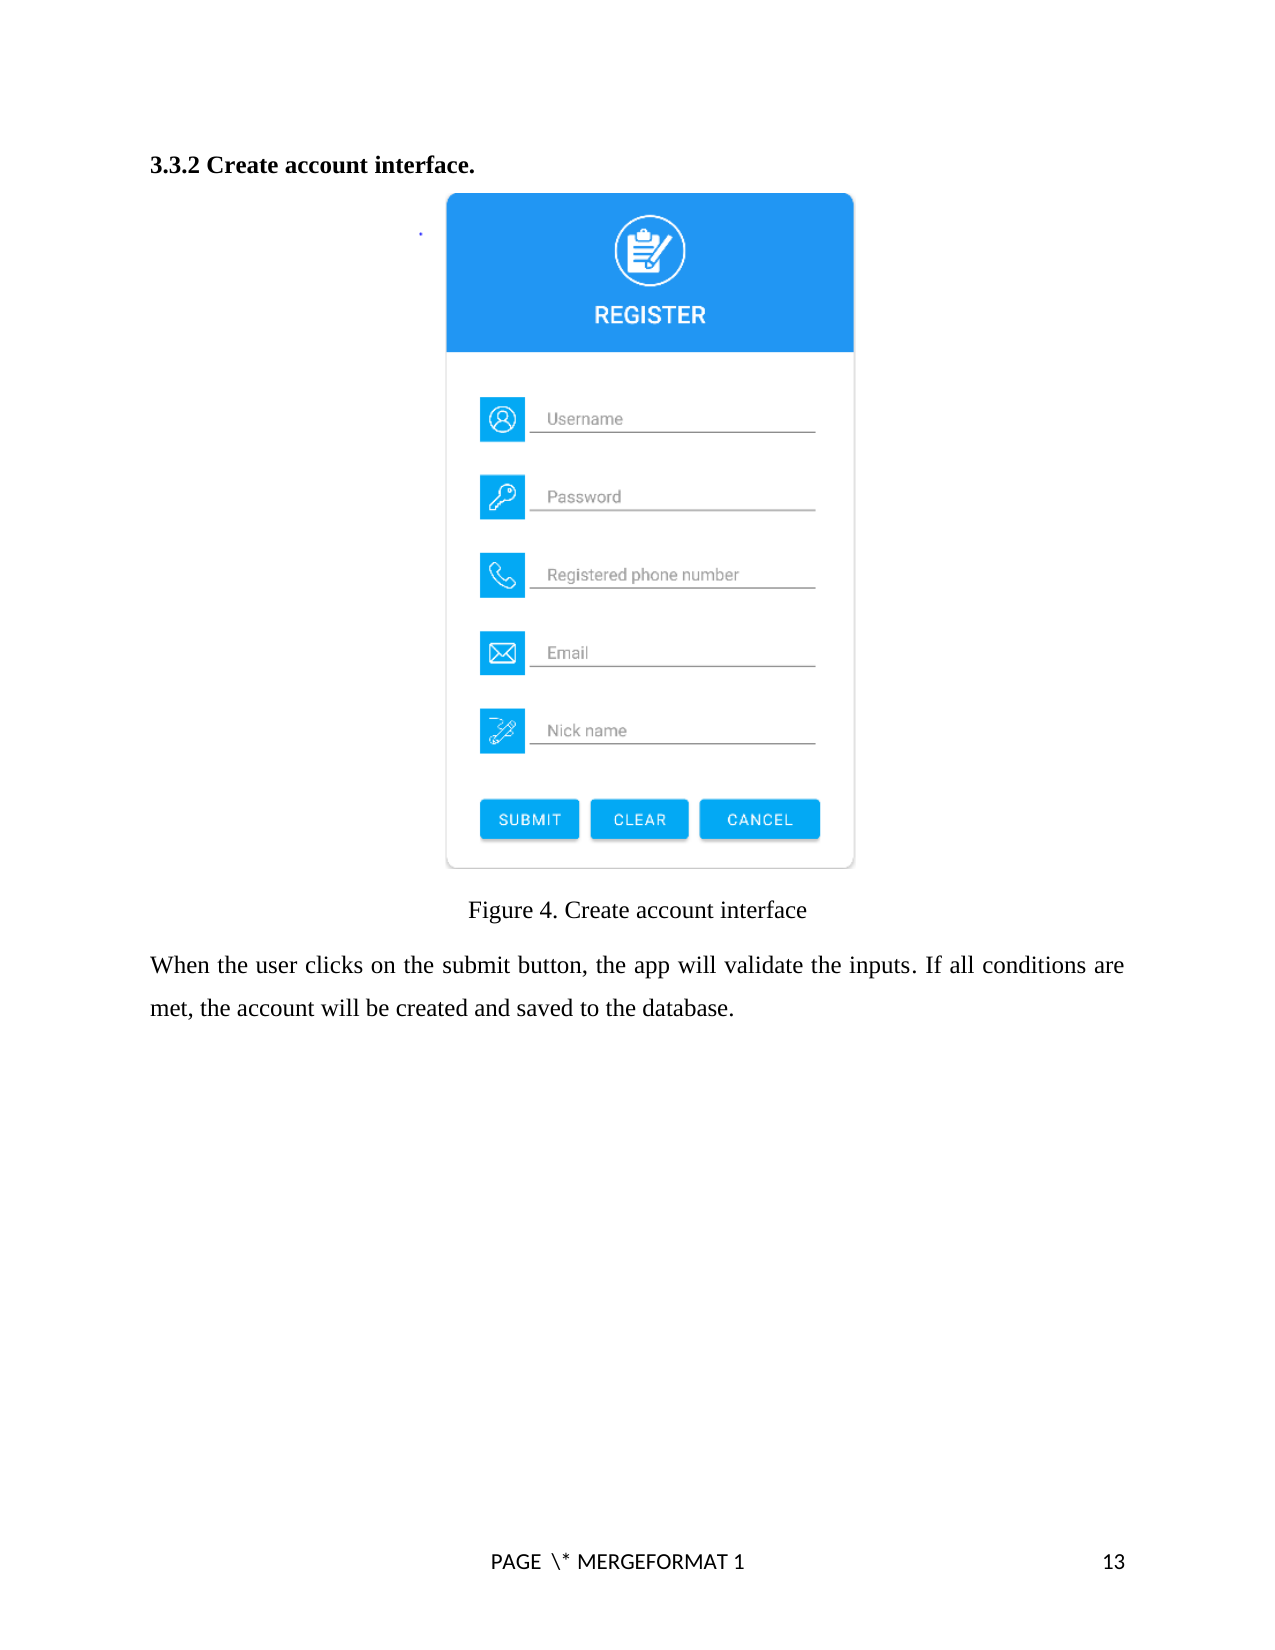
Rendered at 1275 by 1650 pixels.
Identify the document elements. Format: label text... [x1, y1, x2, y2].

text When the user clicks on the submit button, the app will validate the inputs. If all conditions are met, the account will be created and saved to the database. [150, 950, 1125, 1022]
text Figure 4. Create account interface [150, 895, 1125, 923]
text 3.3.2 Create account interface. [150, 150, 1125, 179]
picture [419, 193, 856, 869]
